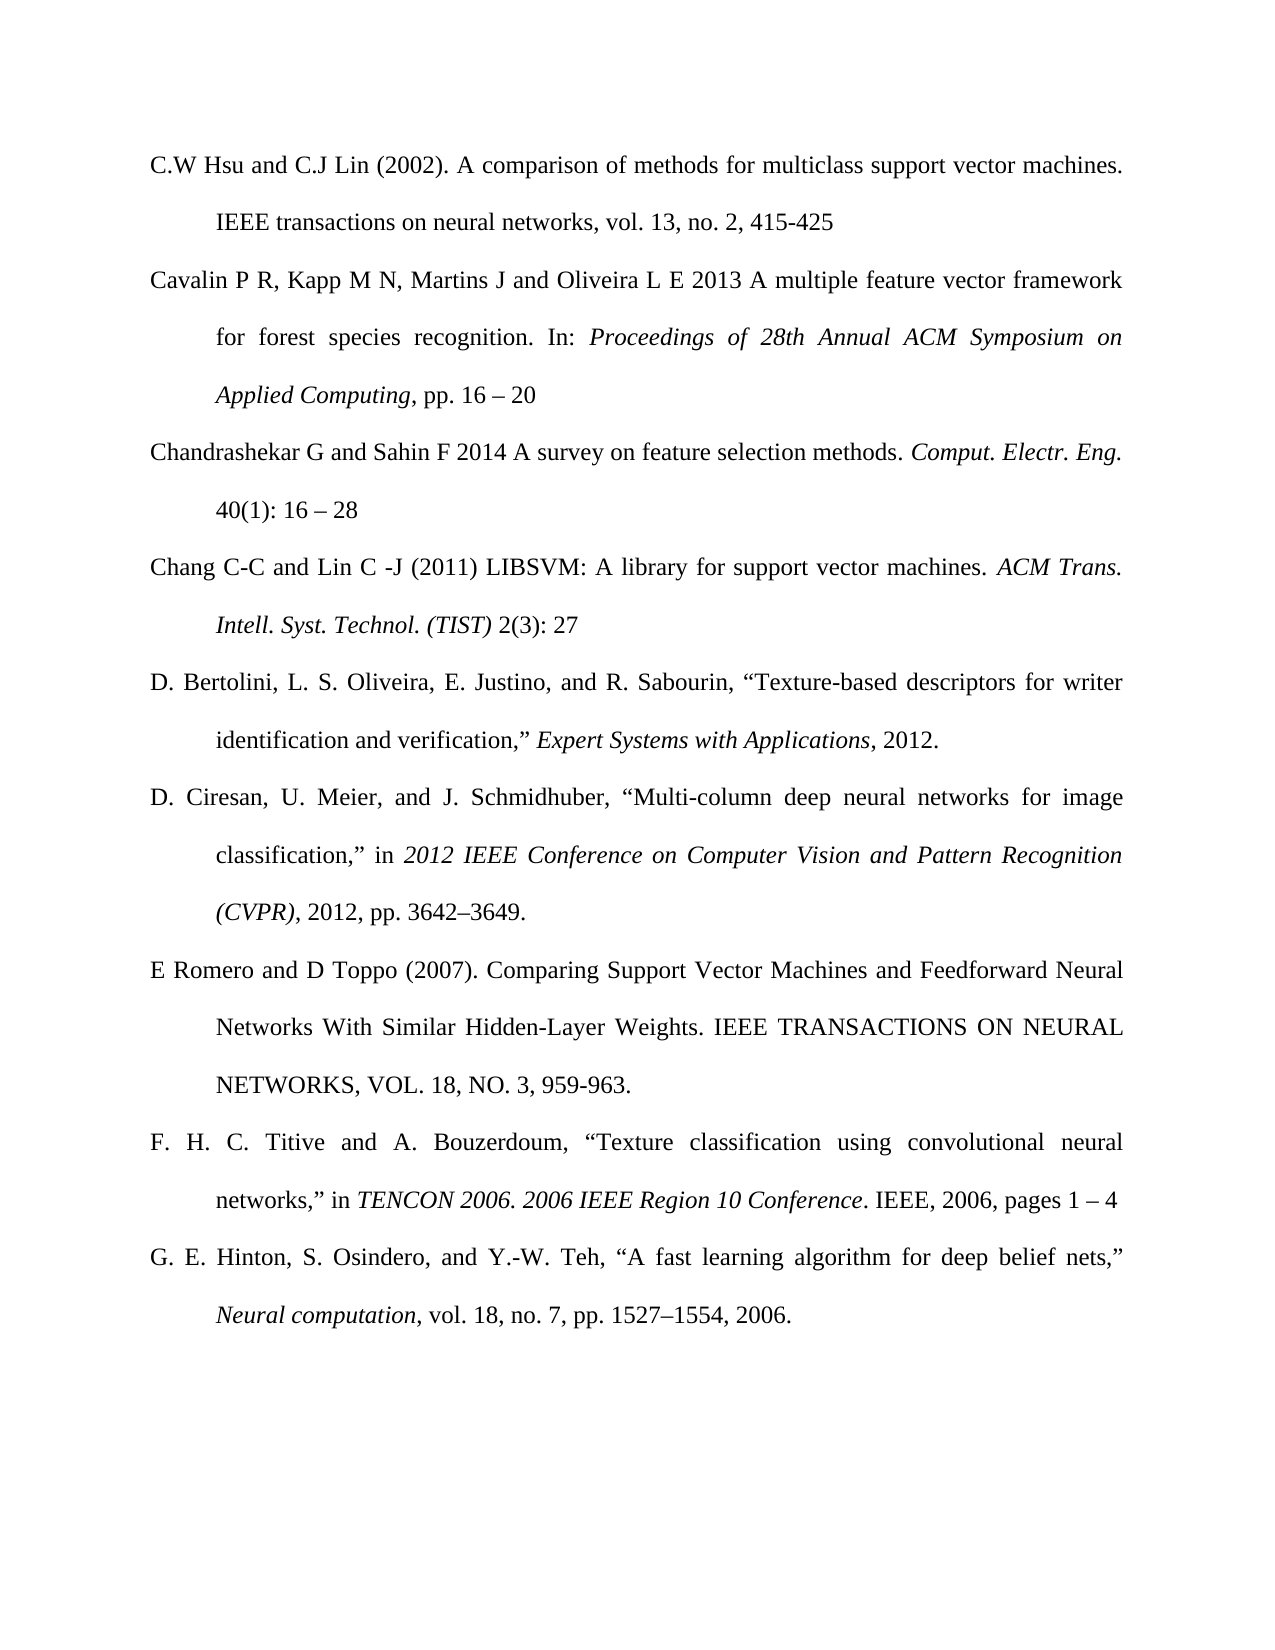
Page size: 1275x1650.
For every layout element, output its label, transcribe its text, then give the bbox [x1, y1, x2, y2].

text F. H. C. Titive and A. Bouzerdoum, “Texture classification using convolutional neural networks,” in TENCON 2006. 2006 IEEE Region 10 Conference. IEEE, 2006, pages 1 – 4 [150, 1127, 1125, 1214]
text E Romero and D Toppo (2007). Comparing Support Vector Machines and Feedforward Neural Networks With Similar Hidden-Layer Weights. IEEE TRANSACTIONS ON NEURAL NETWORKS, VOL. 18, NO. 3, 959-963. [150, 955, 1125, 1099]
text Chandrashekar G and Sahin F 2014 A survey on feature selection methods. Comput. Electr. Eng. 40(1): 16 – 28 [150, 437, 1125, 524]
text C.W Hsu and C.J Lin (2002). A comparison of methods for multiclass support vector machines. IEEE transactions on neural networks, vol. 13, no. 2, 415-425 [150, 150, 1125, 236]
text G. E. Hinton, S. Osindero, and Y.-W. Teh, “A fast learning algorithm for deep belief nets,” Neural computation, vol. 18, no. 7, pp. 1527–1554, 2006. [150, 1242, 1125, 1329]
text Cavalin P R, Kapp M N, Martins J and Oliveira L E 2013 A multiple feature vector framework for forest species recognition. In: Proceedings of 28th Annual ACM Symposium on Applied Computing, pp. 16 – 20 [150, 265, 1125, 409]
text Chang C-C and Lin C -J (2011) LIBSVM: A library for support vector machines. ACM Trans. Intell. Syst. Technol. (TIST) 2(3): 27 [150, 552, 1125, 639]
text D. Ciresan, U. Meier, and J. Schmidhuber, “Multi-column deep neural networks for image classification,” in 2012 IEEE Conference on Computer Vision and Pattern Recognition (CVPR), 2012, pp. 3642–3649. [150, 782, 1125, 926]
text D. Bertolini, L. S. Oliveira, E. Justino, and R. Sabourin, “Texture-based descriptors for writer identification and verification,” Expert Systems with Applications, 2012. [150, 667, 1125, 754]
